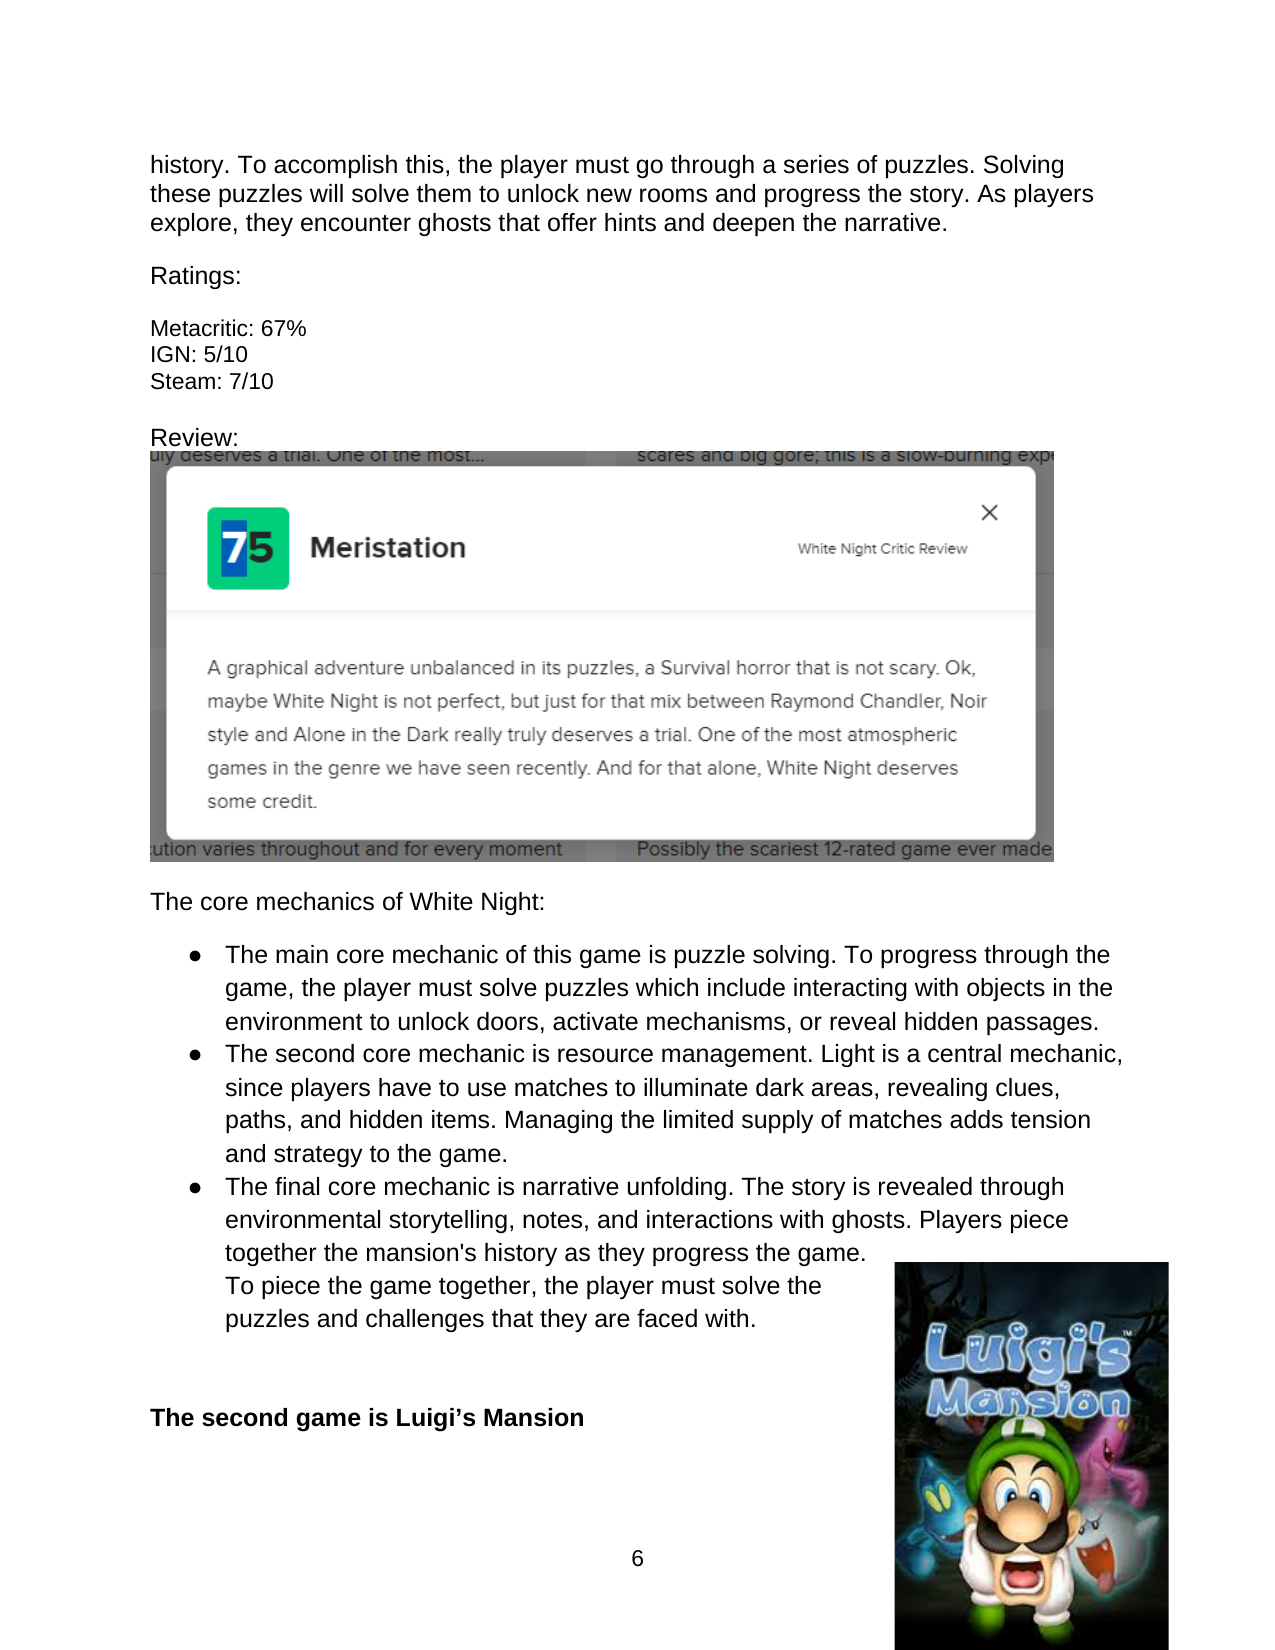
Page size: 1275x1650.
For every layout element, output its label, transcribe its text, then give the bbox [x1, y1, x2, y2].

text The second game is Luigi’s Mansion [150, 1403, 894, 1431]
text Metacritic: 67% [150, 315, 1125, 341]
text Ratings: [150, 261, 1125, 290]
text Steam: 7/10 [150, 368, 1125, 394]
text The core mechanics of White Night: [150, 887, 1125, 915]
picture [894, 1262, 1169, 1650]
text IGN: 5/10 [150, 341, 1125, 368]
list The final core mechanic is narrative unfolding. The story is revealed through environmental storytelling, notes, and interactions with ghosts. Players piece together the mansion's history as they progress the game. To piece the game together, the player must solve the puzzles and challenges that they are faced with. [187, 1172, 1125, 1332]
picture [150, 451, 1054, 862]
list The main core mechanic of this game is puzzle solving. To progress through the game, the player must solve puzzles which include interacting with objects in the environment to unlock doors, activate mechanisms, or reveal hidden passages. [187, 940, 1125, 1035]
list The second core mechanic is resource management. Light is a central mechanic, since players have to use matches to illuminate dark areas, revealing clues, paths, and hidden items. Managing the limited supply of matches adds tension and strategy to the game. [187, 1039, 1125, 1167]
